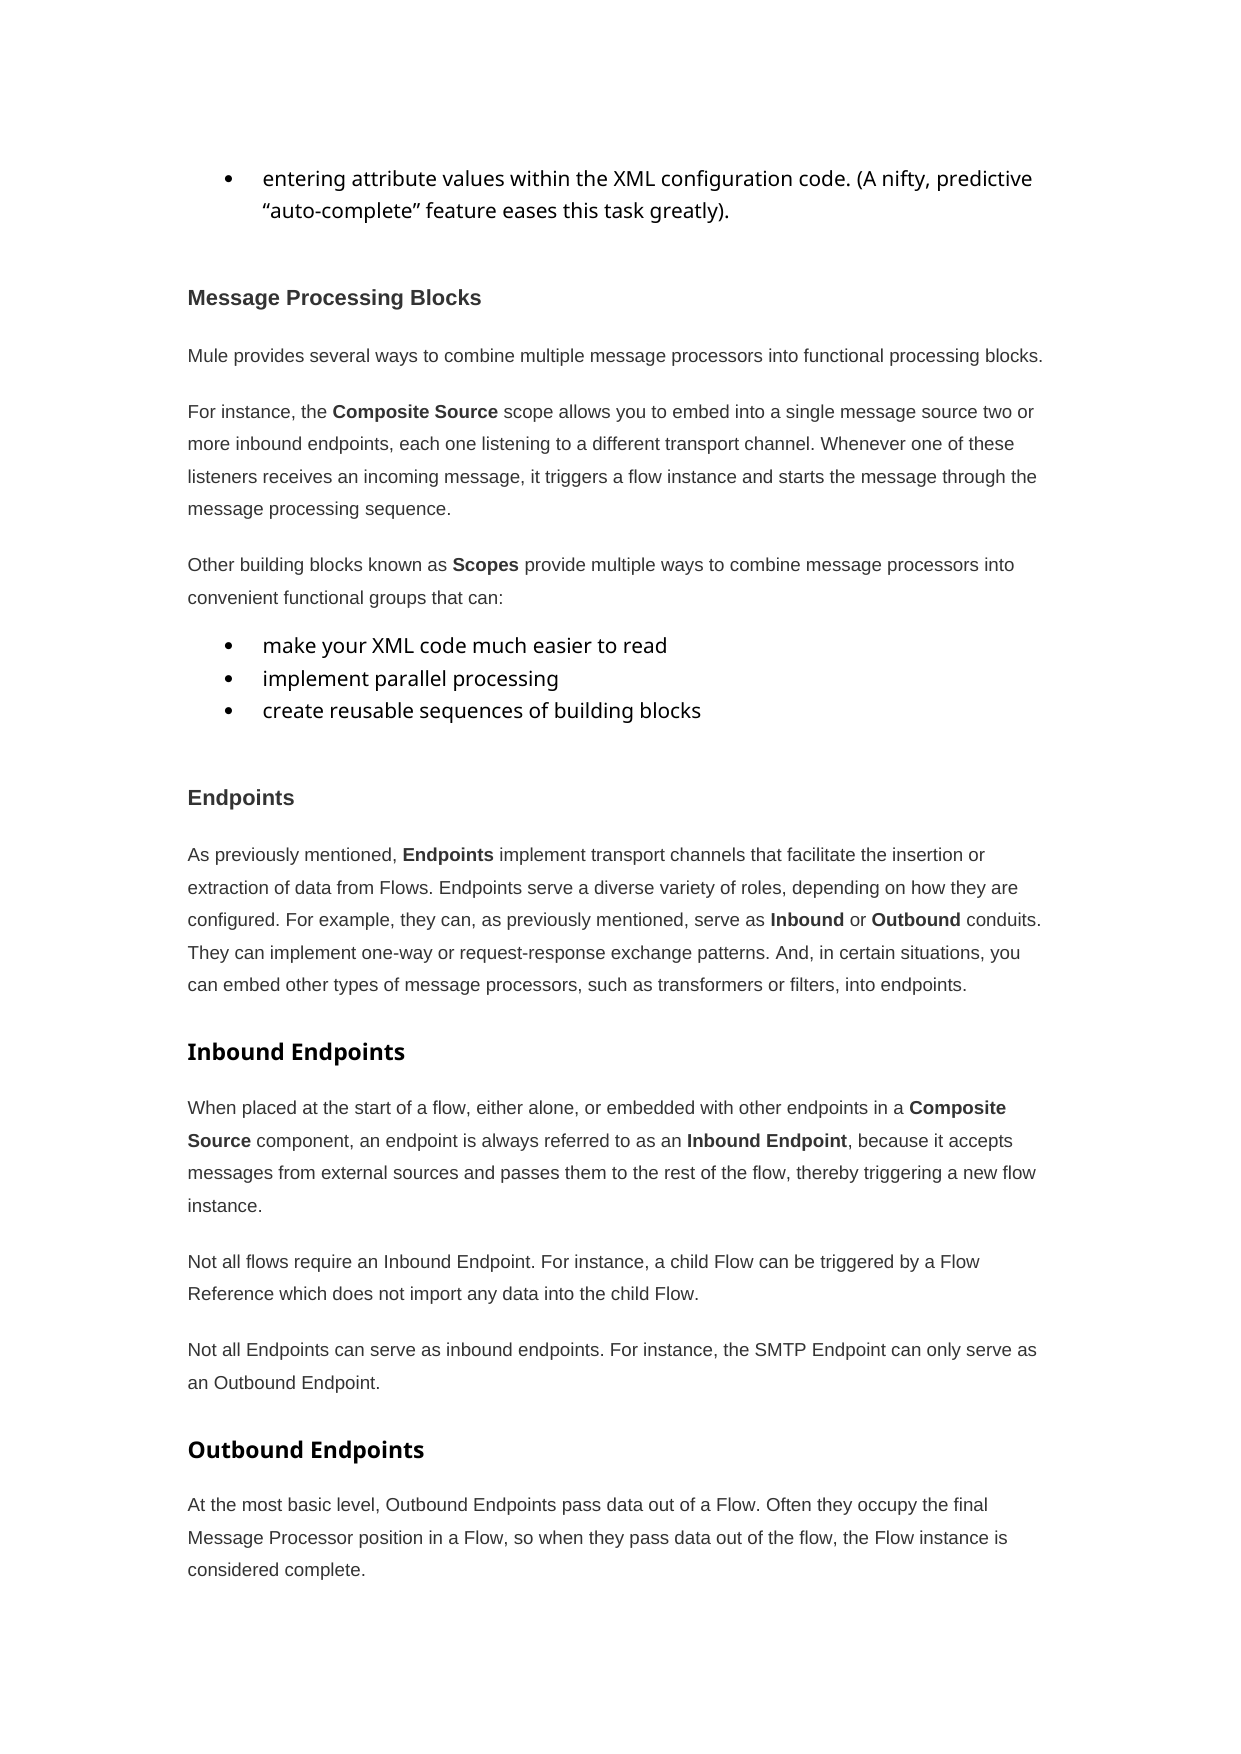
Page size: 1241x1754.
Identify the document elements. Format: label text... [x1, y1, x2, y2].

text As previously mentioned, Endpoints implement transport channels that facilitate the insertion or extraction of data from Flows. Endpoints serve a diverse variety of roles, depending on how they are configured. For example, they can, as previously mentioned, serve as Inbound or Outbound conduits. They can implement one-way or request-response exchange patterns. And, in certain situations, you can embed other types of message processors, such as transformers or filters, into endpoints. [187, 839, 1053, 1001]
text Not all flows require an Inbound Endpoint. For instance, a child Flow can be triggered by a Flow Reference which does not import any data into the child Flow. [187, 1245, 1053, 1310]
text At the most basic level, Outbound Endpoints pass data out of a Flow. Often they occupy the final Message Processor position in a Flow, so when they pass data out of the flow, the Flow instance is considered complete. [187, 1489, 1053, 1586]
text Not all Endpoints can serve as inbound endpoints. For instance, the SMTP Endpoint can only serve as an Outbound Endpoint. [187, 1333, 1053, 1398]
text Inbound Endpoints [187, 1036, 1053, 1068]
text Outbound Endpoints [187, 1433, 1053, 1465]
text Mule provides several ways to combine multiple message processors into functional processing blocks. [187, 339, 1053, 372]
list create reusable sequences of building blocks [225, 694, 1053, 727]
text Endpoints [187, 781, 1053, 814]
text Other building blocks known as Scopes provide multiple ways to combine message processors into convenient functional groups that can: [187, 548, 1053, 613]
list make your XML code much easier to read [225, 629, 1053, 662]
text When placed at the start of a flow, either alone, or embedded with other endpoints in a Composite Source component, an endpoint is always referred to as an Inbound Endpoint, because it accepts messages from external sources and passes them to the rest of the flow, thereby triggering a new flow instance. [187, 1092, 1053, 1222]
text Message Processing Blocks [187, 282, 1053, 314]
list entering attribute values within the XML configuration code. (A nifty, predictive “auto-complete” feature eases this task greatly). [225, 162, 1053, 227]
text For instance, the Composite Source scope allows you to embed into a single message source two or more inbound endpoints, each one listening to a different transport channel. Whenever one of these listeners receives an incoming message, it triggers a flow instance and starts the message through the message processing sequence. [187, 395, 1053, 525]
list implement parallel processing [225, 662, 1053, 694]
